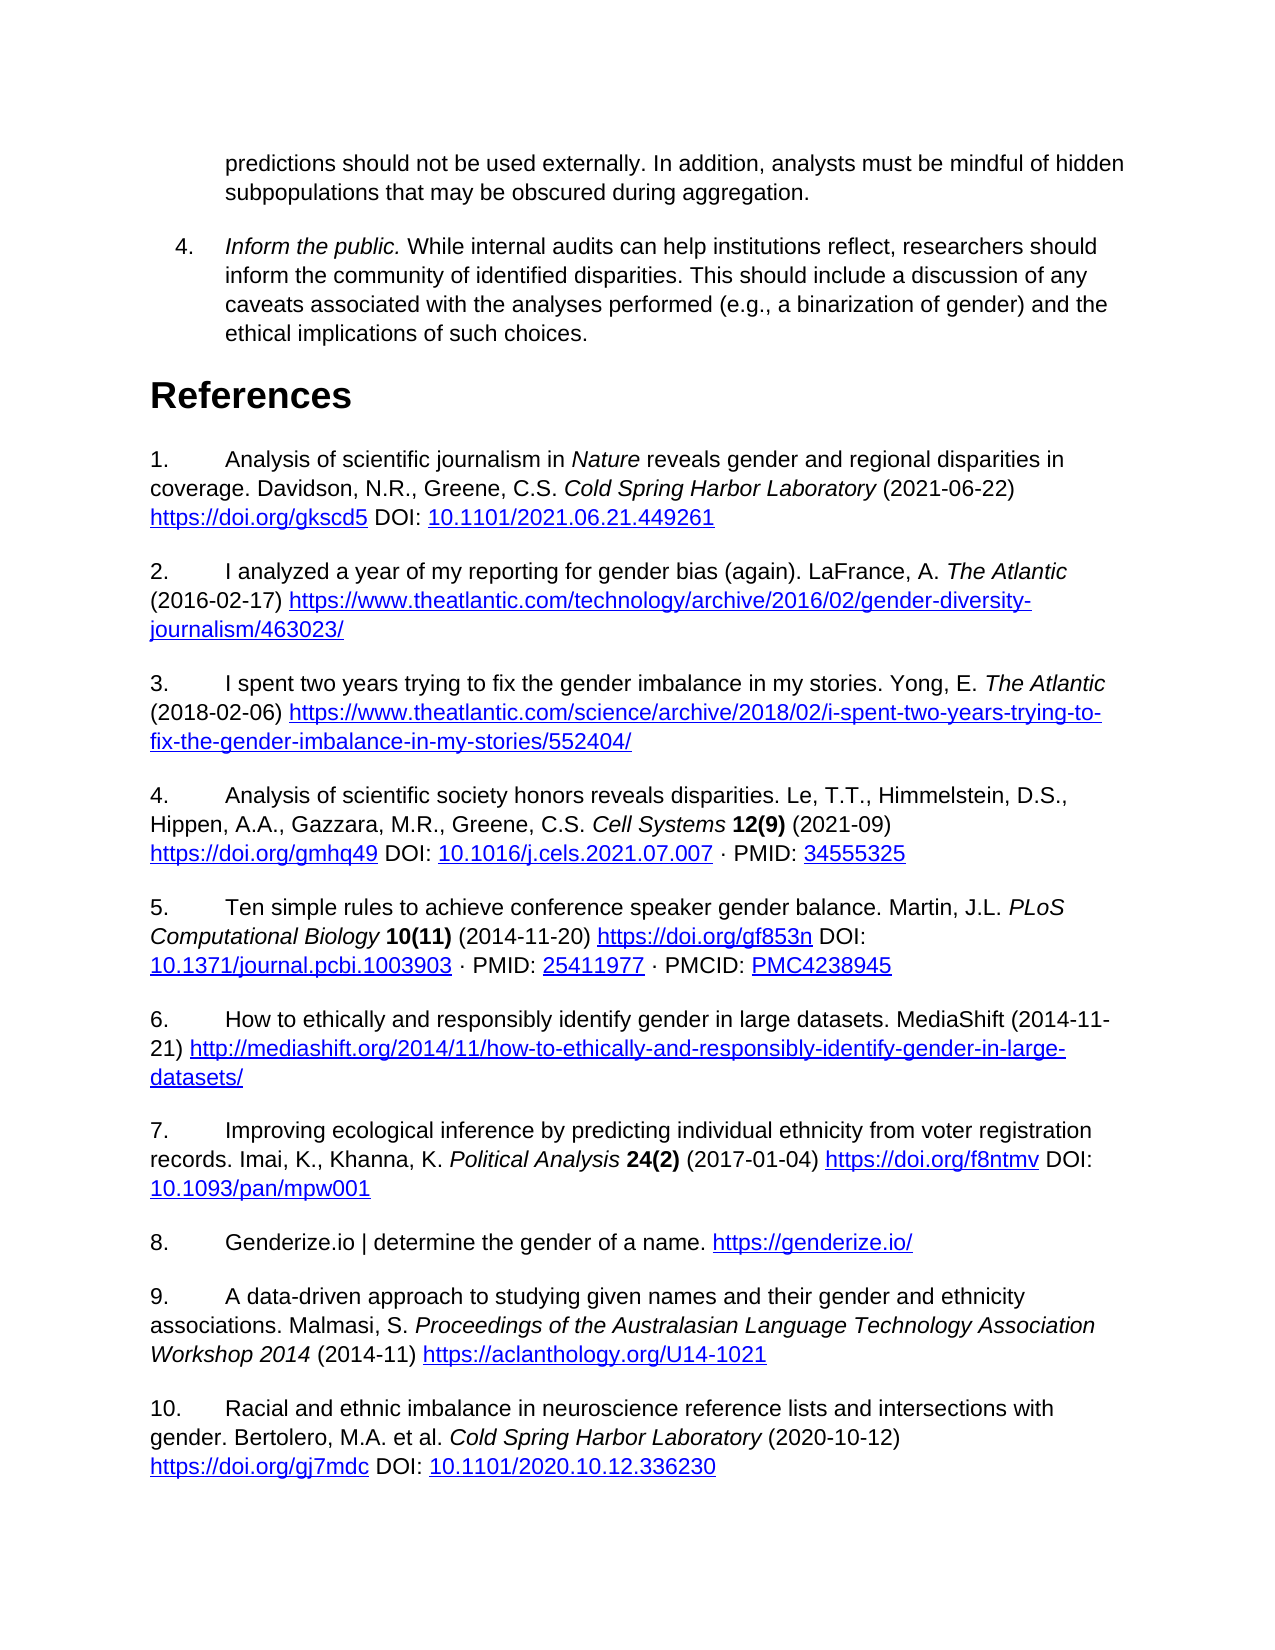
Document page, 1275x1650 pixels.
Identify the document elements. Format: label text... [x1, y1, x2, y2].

list Inform the public. While internal audits can help institutions reflect, researchers should inform the community of identified disparities. This should include a discussion of any caveats associated with the analyses performed (e.g., a binarization of gender) and the ethical implications of such choices. [175, 233, 1125, 346]
text 8. Genderize.io | determine the gender of a name. https://genderize.io/ [150, 1229, 1125, 1256]
text 9. A data-driven approach to studying given names and their gender and ethnicity associations. Malmasi, S. Proceedings of the Australasian Language Technology Association Workshop 2014 (2014-11) https://aclanthology.org/U14-1021 [150, 1283, 1125, 1367]
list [175, 150, 1125, 205]
subtitle References [150, 374, 1125, 417]
text 1. Analysis of scientific journalism in Nature reveals gender and regional disparities in coverage. Davidson, N.R., Greene, C.S. Cold Spring Harbor Laboratory (2021-06-22) https://doi.org/gkscd5 DOI: 10.1101/2021.06.21.449261 [150, 446, 1125, 530]
text 5. Ten simple rules to achieve conference speaker gender balance. Martin, J.L. PLoS Computational Biology 10(11) (2014-11-20) https://doi.org/gf853n DOI: 10.1371/journal.pcbi.1003903 · PMID: 25411977 · PMCID: PMC4238945 [150, 894, 1125, 978]
text 7. Improving ecological inference by predicting individual ethnicity from voter registration records. Imai, K., Khanna, K. Political Analysis 24(2) (2017-01-04) https://doi.org/f8ntmv DOI: 10.1093/pan/mpw001 [150, 1117, 1125, 1202]
text 10. Racial and ethnic imbalance in neuroscience reference lists and intersections with gender. Bertolero, M.A. et al. Cold Spring Harbor Laboratory (2020-10-12) https://doi.org/gj7mdc DOI: 10.1101/2020.10.12.336230 [150, 1395, 1125, 1479]
text 4. Analysis of scientific society honors reveals disparities. Le, T.T., Himmelstein, D.S., Hippen, A.A., Gazzara, M.R., Greene, C.S. Cell Systems 12(9) (2021-09) https://doi.org/gmhq49 DOI: 10.1016/j.cels.2021.07.007 · PMID: 34555325 [150, 782, 1125, 866]
text 6. How to ethically and responsibly identify gender in large datasets. MediaShift (2014-11-21) http://mediashift.org/2014/11/how-to-ethically-and-responsibly-identify-gender-in-large-datasets/ [150, 1006, 1125, 1090]
text 2. I analyzed a year of my reporting for gender bias (again). LaFrance, A. The Atlantic (2016-02-17) https://www.theatlantic.com/technology/archive/2016/02/gender-diversity-journalism/463023/ [150, 558, 1125, 642]
text 3. I spent two years trying to fix the gender imbalance in my stories. Yong, E. The Atlantic (2018-02-06) https://www.theatlantic.com/science/archive/2018/02/i-spent-two-years-trying-to-fix-the-gender-imbalance-in-my-stories/552404/ [150, 670, 1125, 754]
